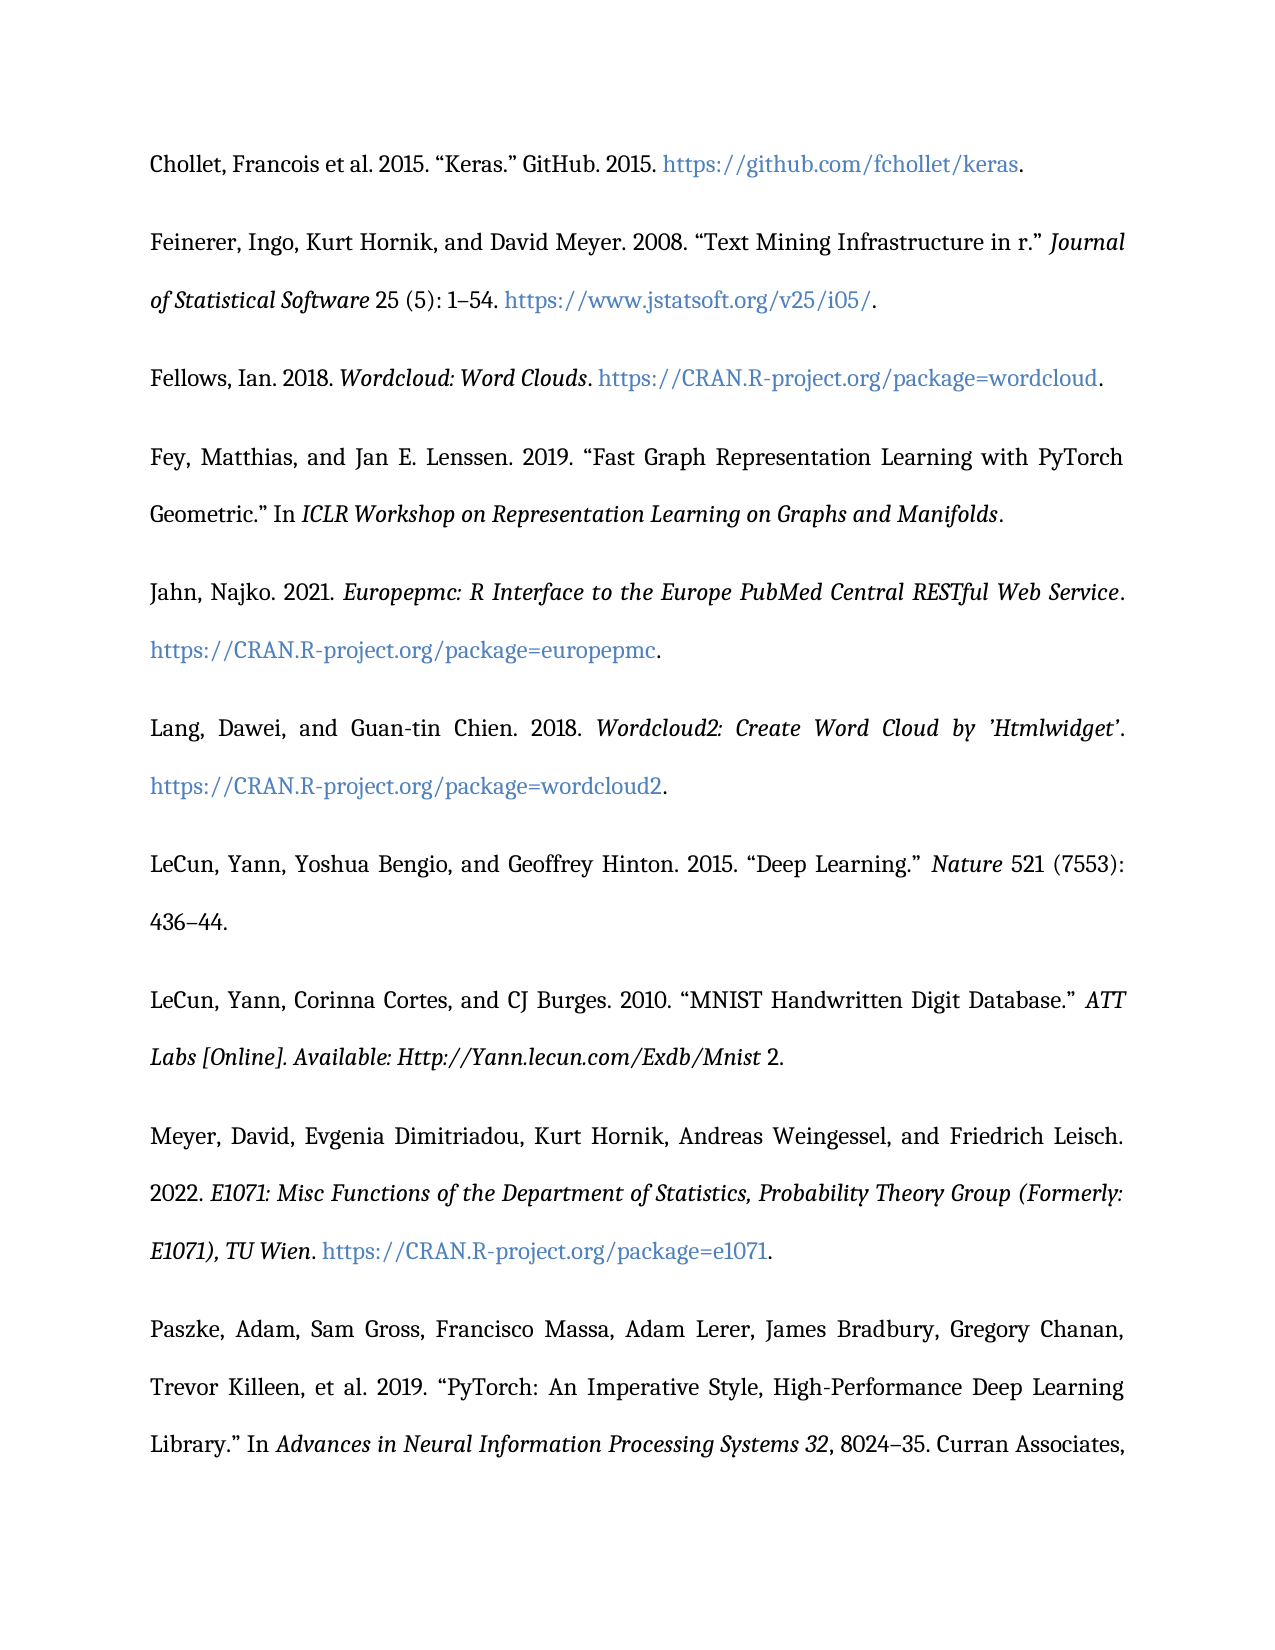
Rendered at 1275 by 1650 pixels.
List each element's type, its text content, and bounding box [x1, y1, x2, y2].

text Feinerer, Ingo, Kurt Hornik, and David Meyer. 2008. “Text Mining Infrastructure in r.” Journal of Statistical Software 25 (5): 1–54. https://www.jstatsoft.org/v25/i05/. [150, 228, 1125, 314]
text LeCun, Yann, Yoshua Bengio, and Geoffrey Hinton. 2015. “Deep Learning.” Nature 521 (7553): 436–44. [150, 850, 1125, 936]
text LeCun, Yann, Corinna Cortes, and CJ Burges. 2010. “MNIST Handwritten Digit Database.” ATT Labs [Online]. Available: Http://Yann.lecun.com/Exdb/Mnist 2. [150, 986, 1125, 1072]
text Fey, Matthias, and Jan E. Lenssen. 2019. “Fast Graph Representation Learning with PyTorch Geometric.” In ICLR Workshop on Representation Learning on Graphs and Manifolds. [150, 442, 1125, 529]
text Lang, Dawei, and Guan-tin Chien. 2018. Wordcloud2: Create Word Cloud by ’Htmlwidget’. https://CRAN.R-project.org/package=wordcloud2. [150, 714, 1125, 800]
text Chollet, Francois et al. 2015. “Keras.” GitHub. 2015. https://github.com/fchollet/keras. [150, 150, 1125, 179]
text Meyer, David, Evgenia Dimitriadou, Kurt Hornik, Andreas Weingessel, and Friedrich Leisch. 2022. E1071: Misc Functions of the Department of Statistics, Probability Theory Group (Formerly: E1071), TU Wien. https://CRAN.R-project.org/package=e1071. [150, 1122, 1125, 1265]
text Fellows, Ian. 2018. Wordcloud: Word Clouds. https://CRAN.R-project.org/package=wordcloud. [150, 364, 1125, 393]
text Jahn, Najko. 2021. Europepmc: R Interface to the Europe PubMed Central RESTful Web Service. https://CRAN.R-project.org/package=europepmc. [150, 578, 1125, 664]
